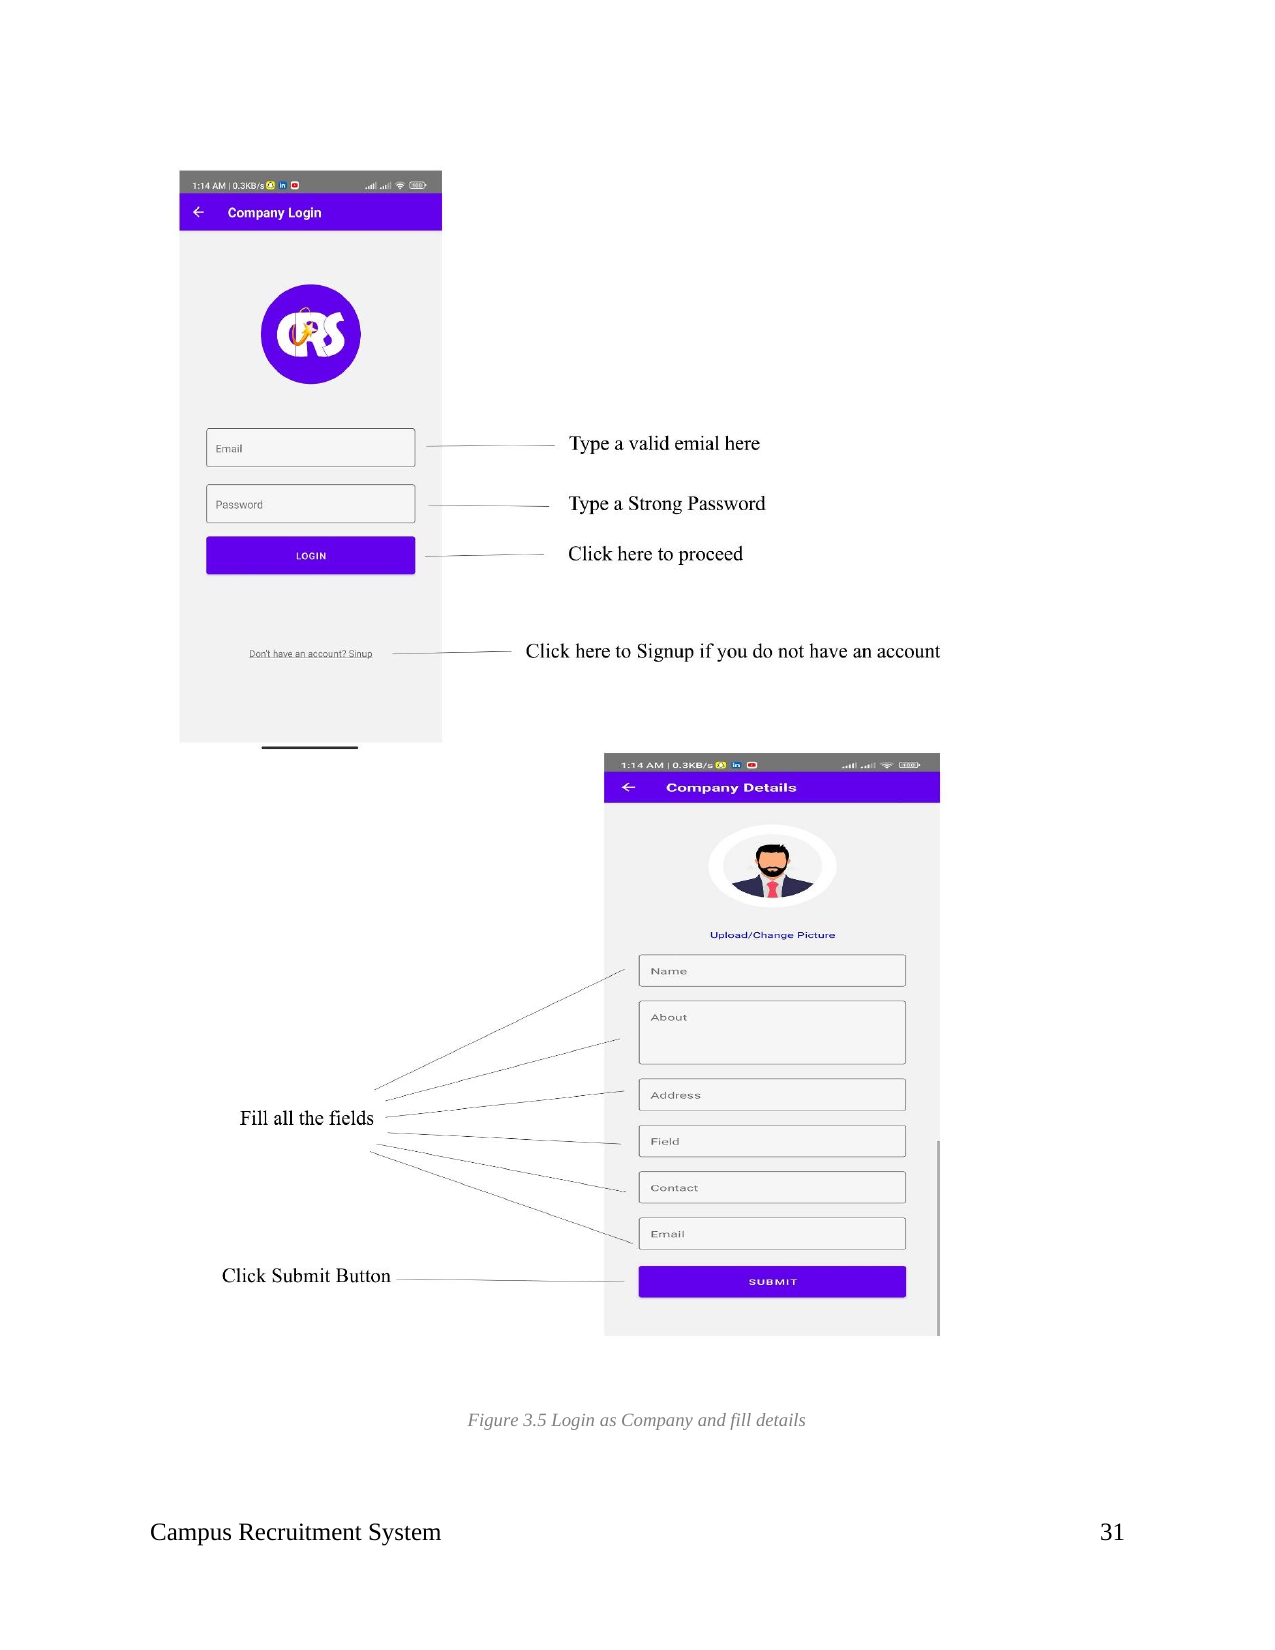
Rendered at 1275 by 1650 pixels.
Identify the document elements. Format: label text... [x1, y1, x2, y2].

text Figure 3.5 Login as Company and fill details [150, 1409, 1125, 1431]
picture [150, 150, 1017, 1376]
